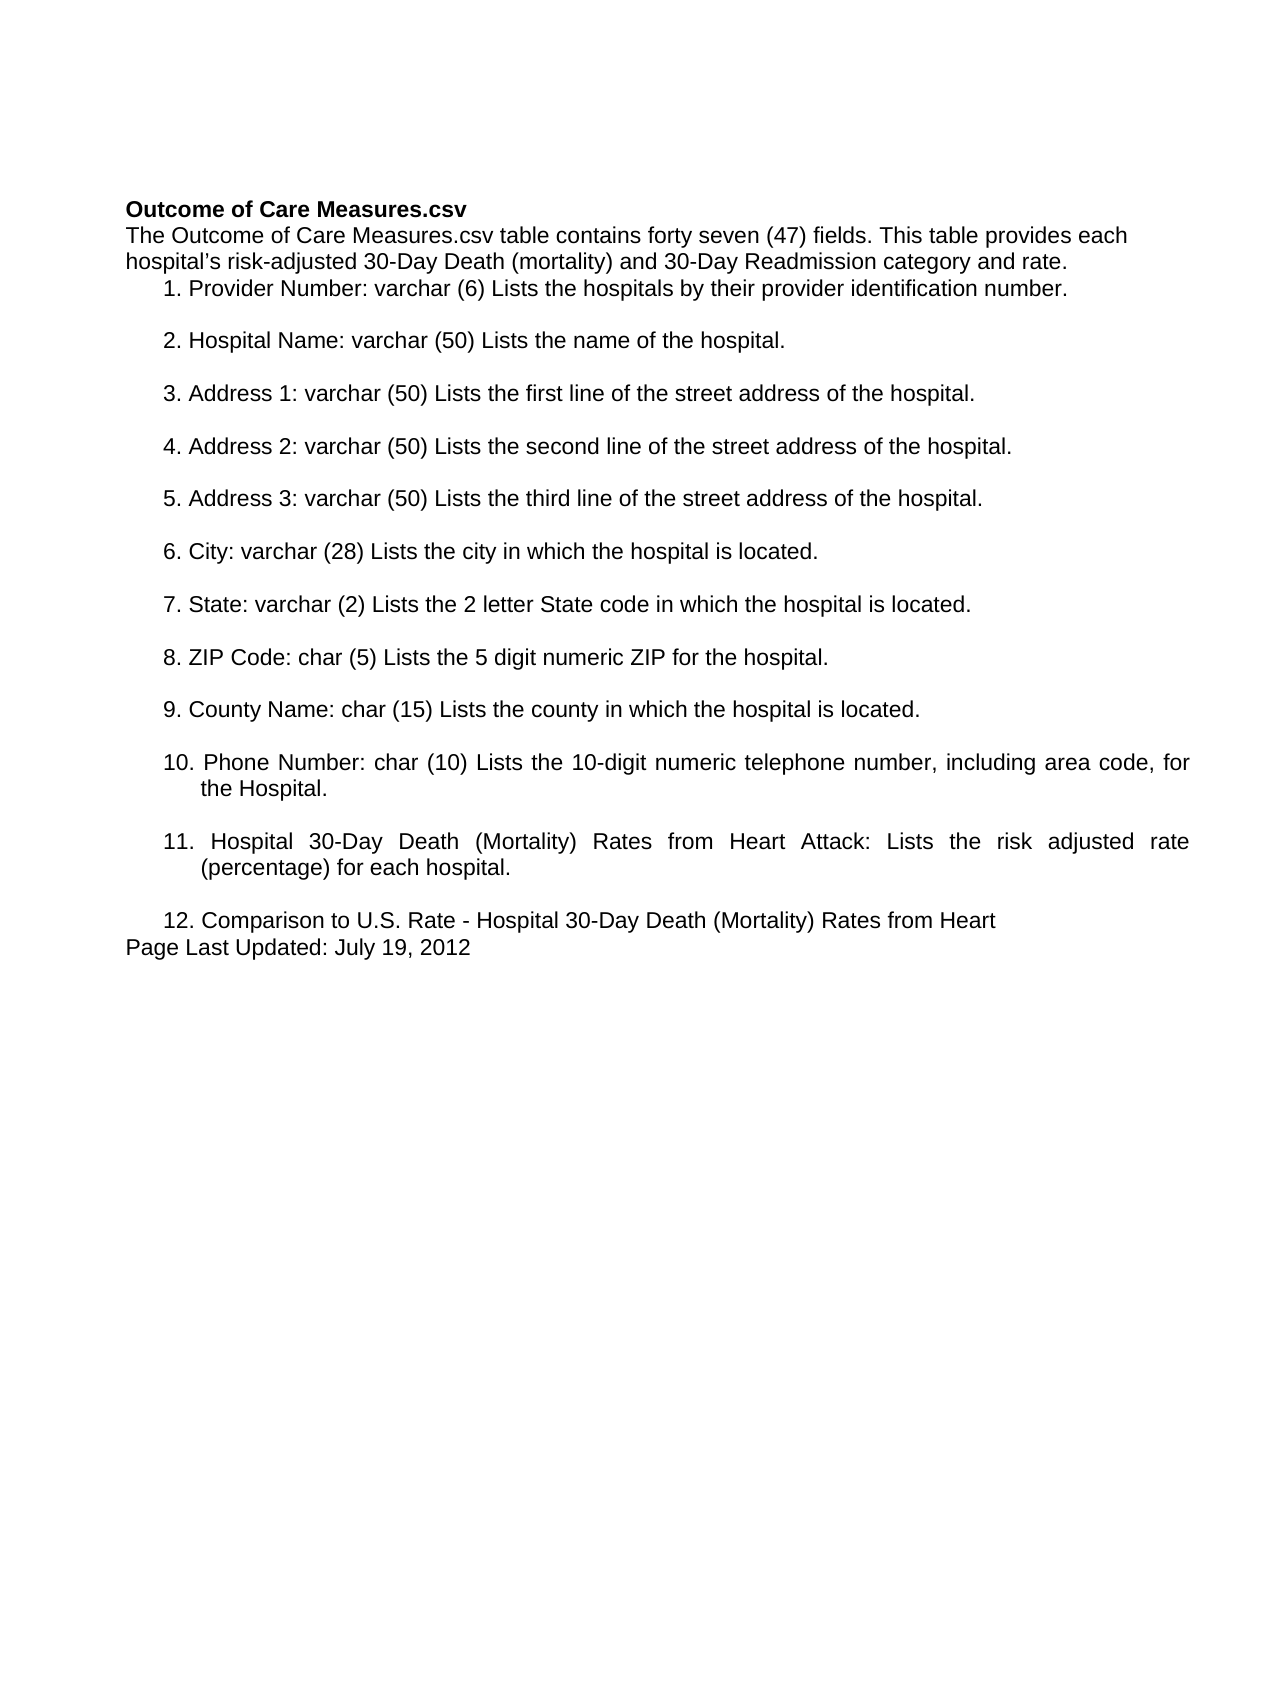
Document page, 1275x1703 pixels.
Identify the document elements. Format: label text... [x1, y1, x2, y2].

text Outcome of Care Measures.csv [125, 196, 1190, 222]
text 8. ZIP Code: char (5) Lists the 5 digit numeric ZIP for the hospital. [163, 643, 1190, 670]
text 11. Hospital 30-Day Death (Mortality) Rates from Heart Attack: Lists the risk adjusted rate (percentage) for each hospital. [163, 828, 1190, 881]
text 6. City: varchar (28) Lists the city in which the hospital is located. [163, 538, 1190, 564]
text The Outcome of Care Measures.csv table contains forty seven (47) fields. This table provides each hospital’s risk-adjusted 30-Day Death (mortality) and 30-Day Readmission category and rate. [125, 222, 1169, 274]
text 12. Comparison to U.S. Rate - Hospital 30-Day Death (Mortality) Rates from Heart [163, 907, 1190, 933]
text 3. Address 1: varchar (50) Lists the first line of the street address of the hospital. [163, 380, 1190, 406]
text 4. Address 2: varchar (50) Lists the second line of the street address of the hospital. [163, 433, 1190, 459]
text 1. Provider Number: varchar (6) Lists the hospitals by their provider identification number. [163, 274, 1190, 301]
text 5. Address 3: varchar (50) Lists the third line of the street address of the hospital. [163, 485, 1190, 512]
text Page Last Updated: July 19, 2012 [125, 933, 1190, 960]
text 2. Hospital Name: varchar (50) Lists the name of the hospital. [163, 327, 1190, 354]
text 10. Phone Number: char (10) Lists the 10-digit numeric telephone number, including area code, for the Hospital. [163, 749, 1190, 802]
text 9. County Name: char (15) Lists the county in which the hospital is located. [163, 696, 1190, 723]
text 7. State: varchar (2) Lists the 2 letter State code in which the hospital is located. [163, 591, 1190, 617]
